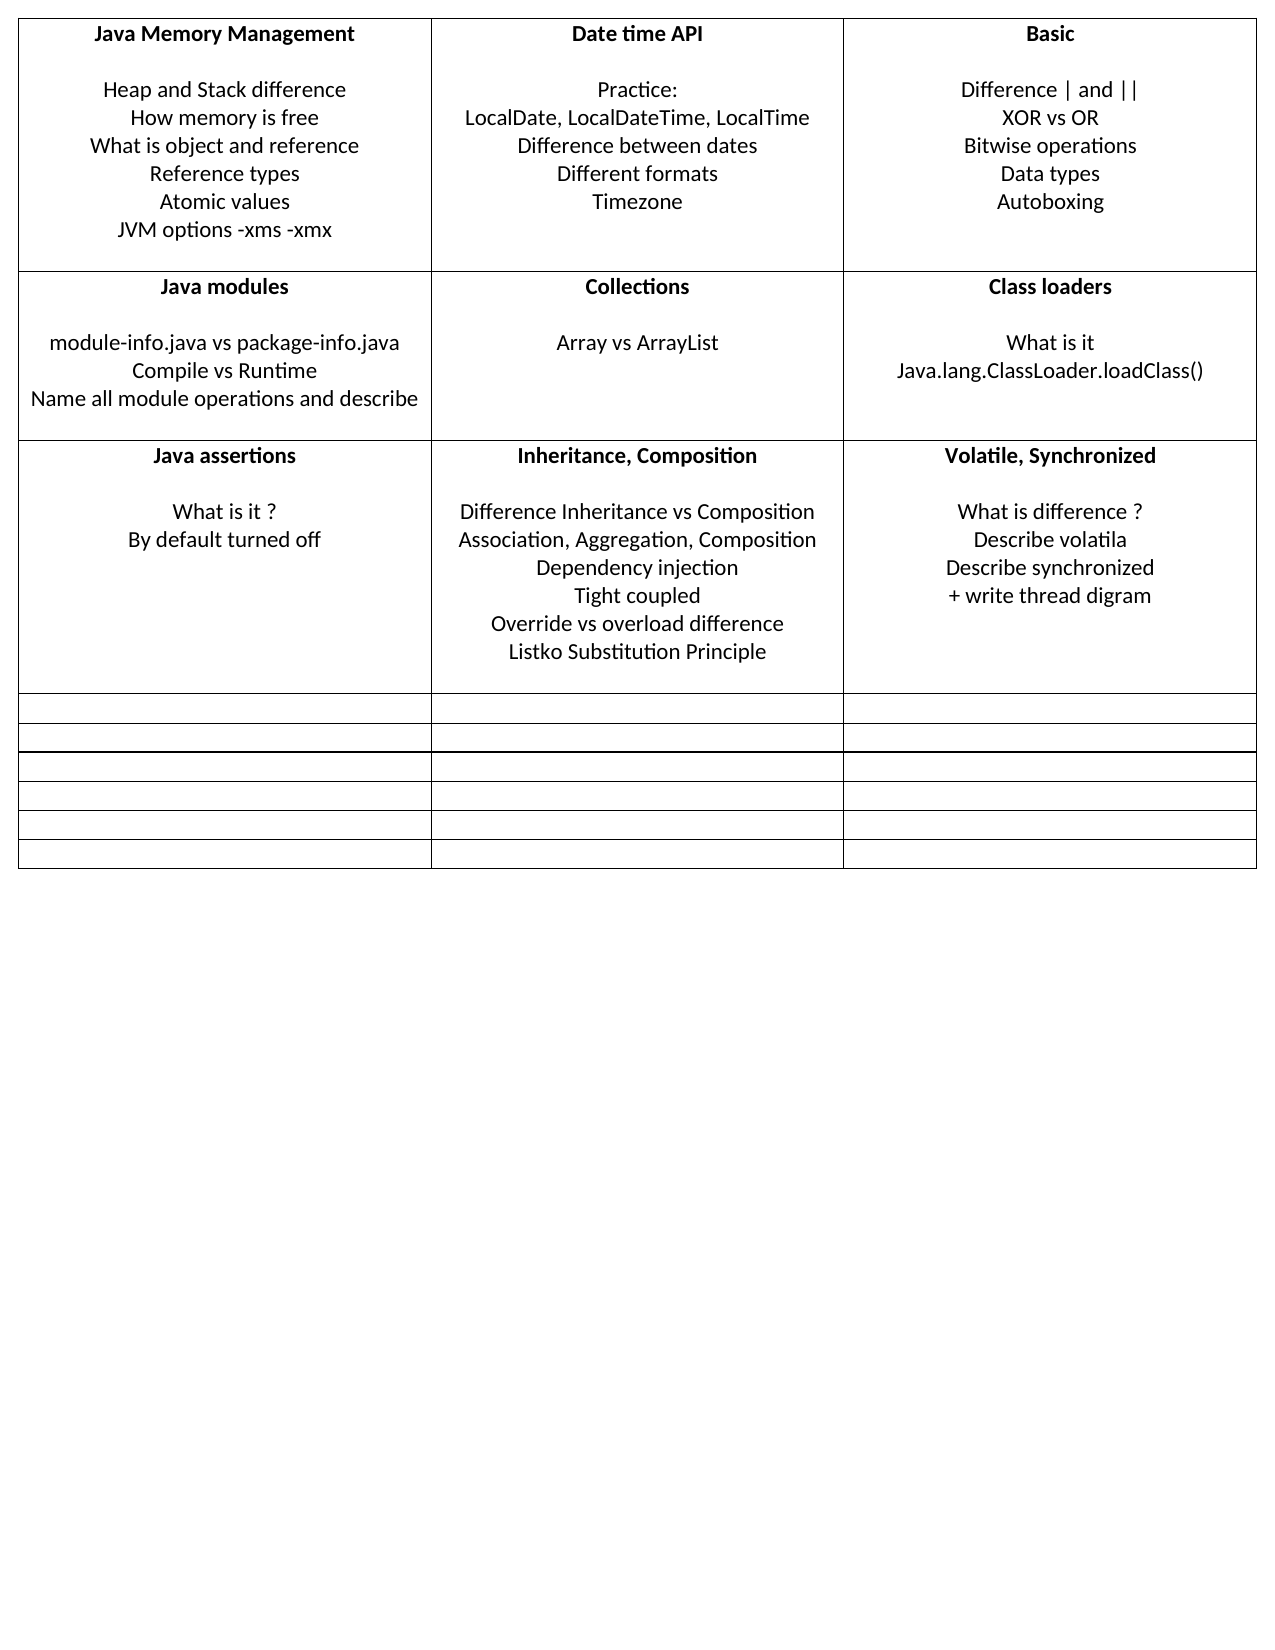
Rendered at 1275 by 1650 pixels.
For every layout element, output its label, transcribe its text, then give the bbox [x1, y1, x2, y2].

table_cell [844, 753, 1256, 781]
table_header Date time API Practice: LocalDate, LocalDateTime, LocalTime Difference between dates Different formats Timezone [432, 19, 843, 271]
table_cell Java modules module-info.java vs package-info.java Compile vs Runtime Name all module operations and describe [19, 272, 431, 440]
table_cell [432, 724, 843, 751]
table_cell Java assertions What is it ? By default turned off [19, 441, 431, 693]
table_header Java Memory Management Heap and Stack difference How memory is free What is object and reference Reference types Atomic values JVM options -xms -xmx [19, 19, 431, 271]
table_cell [432, 694, 843, 722]
table_cell [19, 694, 431, 722]
table_cell [19, 724, 431, 751]
table_cell [19, 782, 431, 809]
table_cell [432, 753, 843, 781]
table_cell Inheritance, Composition Difference Inheritance vs Composition Association, Aggregation, Composition Dependency injection Tight coupled Override vs overload difference Listko Substitution Principle [432, 441, 843, 693]
table_cell [844, 724, 1256, 751]
table_cell Volatile, Synchronized What is difference ? Describe volatila Describe synchronized + write thread digram [844, 441, 1256, 693]
table_cell [432, 782, 843, 809]
table_cell Class loaders What is it Java.lang.ClassLoader.loadClass() [844, 272, 1256, 440]
table_cell [844, 840, 1256, 868]
table_cell [844, 694, 1256, 722]
table_cell [19, 753, 431, 781]
table_cell [432, 811, 843, 839]
table_cell [844, 811, 1256, 839]
table_cell [19, 840, 431, 868]
table_cell [844, 782, 1256, 809]
table_cell Collections Array vs ArrayList [432, 272, 843, 440]
table_cell [432, 840, 843, 868]
table_cell [19, 811, 431, 839]
table_header Basic Difference | and || XOR vs OR Bitwise operations Data types Autoboxing [844, 19, 1256, 271]
